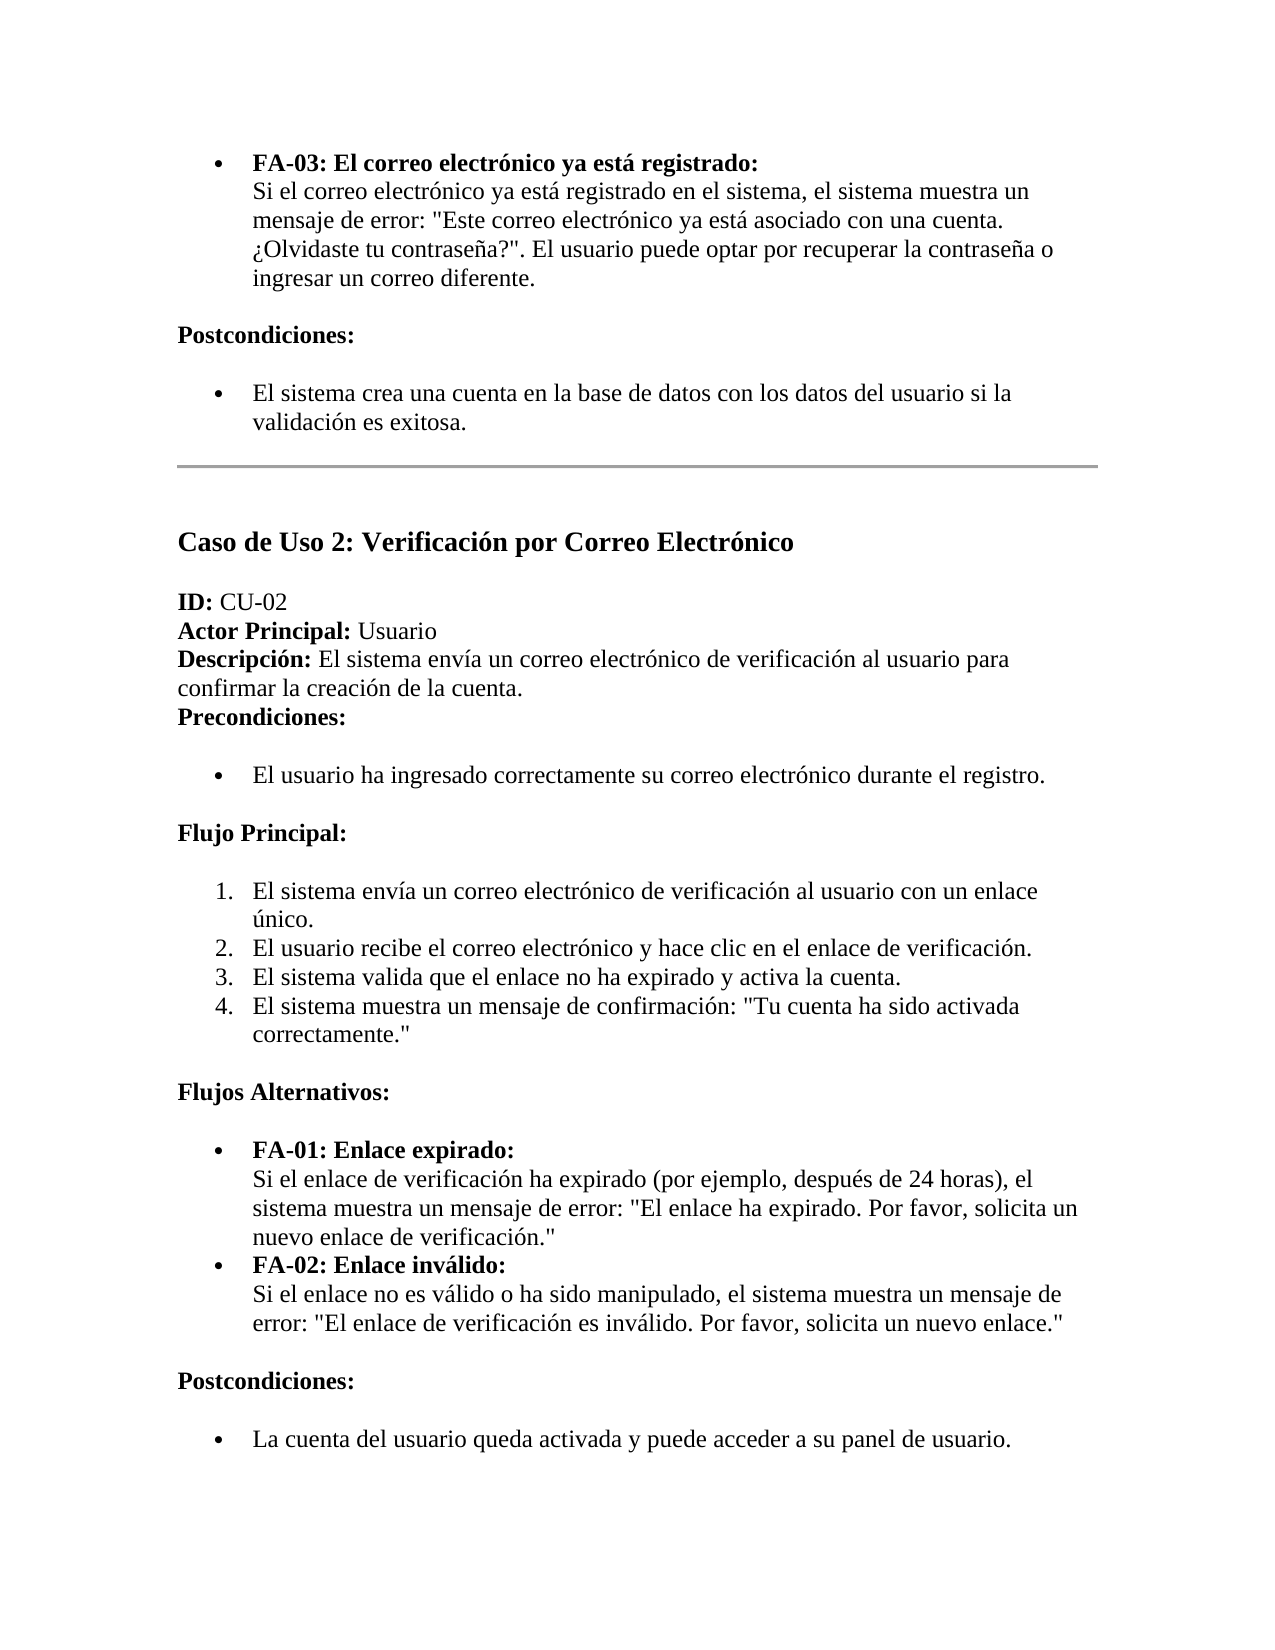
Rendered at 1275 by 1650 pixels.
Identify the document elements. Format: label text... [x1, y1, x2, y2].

text Postcondiciones: [177, 321, 1098, 349]
list El usuario ha ingresado correctamente su correo electrónico durante el registro. [215, 760, 1098, 789]
list El sistema muestra un mensaje de confirmación: "Tu cuenta ha sido activada correctamente." [215, 991, 1098, 1048]
list La cuenta del usuario queda activada y puede acceder a su panel de usuario. [215, 1424, 1098, 1452]
list El sistema valida que el enlace no ha expirado y activa la cuenta. [215, 962, 1098, 991]
list FA-01: Enlace expirado: Si el enlace de verificación ha expirado (por ejemplo, después de 24 horas), el sistema muestra un mensaje de error: "El enlace ha expirado. Por favor, solicita un nuevo enlace de verificación." [215, 1135, 1098, 1250]
list El sistema envía un correo electrónico de verificación al usuario con un enlace único. [215, 876, 1098, 933]
text ID: CU-02 Actor Principal: Usuario Descripción: El sistema envía un correo electrónico de verificación al usuario para confirmar la creación de la cuenta. Precondiciones: [177, 587, 1098, 731]
text Flujo Principal: [177, 818, 1098, 847]
list El usuario recibe el correo electrónico y hace clic en el enlace de verificación. [215, 933, 1098, 962]
text Flujos Alternativos: [177, 1077, 1098, 1106]
text Postcondiciones: [177, 1366, 1098, 1394]
text Caso de Uso 2: Verificación por Correo Electrónico [177, 526, 1098, 558]
list El sistema crea una cuenta en la base de datos con los datos del usuario si la validación es exitosa. [215, 378, 1098, 436]
list FA-02: Enlace inválido: Si el enlace no es válido o ha sido manipulado, el sistema muestra un mensaje de error: "El enlace de verificación es inválido. Por favor, solicita un nuevo enlace." [215, 1250, 1098, 1337]
list FA-03: El correo electrónico ya está registrado: Si el correo electrónico ya está registrado en el sistema, el sistema muestra un mensaje de error: "Este correo electrónico ya está asociado con una cuenta. ¿Olvidaste tu contraseña?". El usuario puede optar por recuperar la contraseña o ingresar un correo diferente. [215, 148, 1098, 291]
